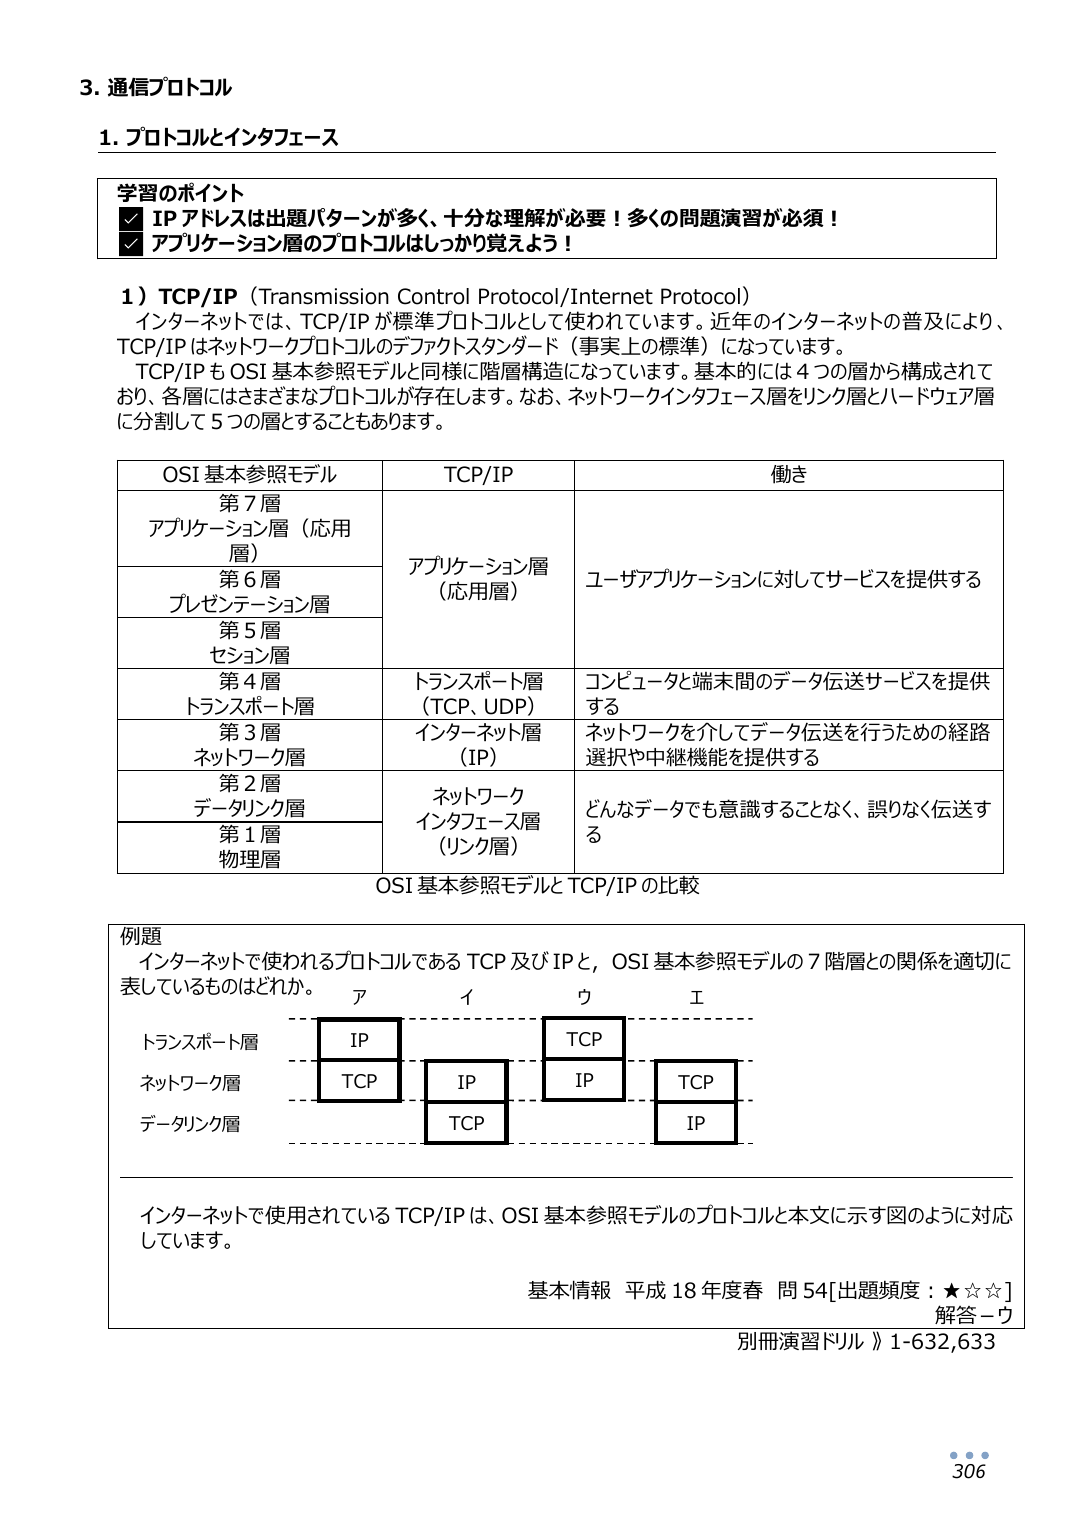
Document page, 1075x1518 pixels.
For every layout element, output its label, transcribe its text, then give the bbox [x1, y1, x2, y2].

table_cell 第６層 プレゼンテーション層 [118, 567, 382, 617]
table_cell どんなデータでも意識することなく、誤りなく伝送する [575, 771, 1003, 872]
text ✅ アプリケーション層のプロトコルはしっかり覚えよう！ [98, 228, 996, 258]
text 学習のポイント [98, 179, 996, 203]
table_cell ユーザアプリケーションに対してサービスを提供する [575, 491, 1003, 668]
table_cell 第４層 トランスポート層 [118, 669, 382, 719]
subtitle 1. プロトコルとインタフェース [98, 125, 996, 152]
text インターネットでは、TCP/IPが標準プロトコルとして使われています。近年のインターネットの普及により、TCP/IPはネットワークプロトコルのデファクトスタンダード（事実上の標準）になっています。 [117, 309, 996, 359]
table_cell インターネット層 （IP） [383, 720, 574, 770]
table_cell コンピュータと端末間のデータ伝送サービスを提供する [575, 669, 1003, 719]
subtitle １）TCP/IP（Transmission Control Protocol/Internet Protocol） [98, 284, 996, 309]
table_header OSI基本参照モデル [118, 461, 382, 490]
table_cell 第１層 物理層 [118, 823, 382, 872]
text ✅ IPアドレスは出題パターンが多く、十分な理解が必要！多くの問題演習が必須！ [98, 203, 996, 228]
text OSI基本参照モデルとTCP/IPの比較 [79, 873, 996, 898]
table_cell 第３層 ネットワーク層 [118, 720, 382, 770]
subtitle 3. 通信プロトコル [79, 74, 996, 100]
table_cell 第５層 セション層 [118, 618, 382, 668]
table_cell 第７層 アプリケーション層（応用層） [118, 491, 382, 566]
text 別冊演習ドリル 》 1-632,633 [79, 1329, 996, 1354]
table_cell トランスポート層 （TCP、UDP） [383, 669, 574, 719]
table_header 例題 インターネットで使われるプロトコルであるTCP及びIPと，OSI基本参照モデルの７階層との関係を適切に表しているものはどれか。 インターネットで使用されているTCP/IPは、OSI基本参照モデルのプロトコルと本文に示す図のように対応しています。 基本情報 平成18年度春 問54[出題頻度：★☆☆] 解答－ウ [109, 925, 1024, 1328]
table_cell ネットワークを介してデータ伝送を行うための経路選択や中継機能を提供する [575, 720, 1003, 770]
table_cell 第２層 データリンク層 [118, 771, 382, 821]
table_header TCP/IP [383, 461, 574, 490]
text TCP/IPもOSI基本参照モデルと同様に階層構造になっています。基本的には４つの層から構成されており、各層にはさまざまなプロトコルが存在します。なお、ネットワークインタフェース層をリンク層とハードウェア層に分割して５つの層とすることもあります。 [117, 359, 996, 434]
table_cell ネットワーク インタフェース層 （リンク層） [383, 771, 574, 872]
table_cell アプリケーション層 （応用層） [383, 491, 574, 668]
table_header 働き [575, 461, 1003, 490]
